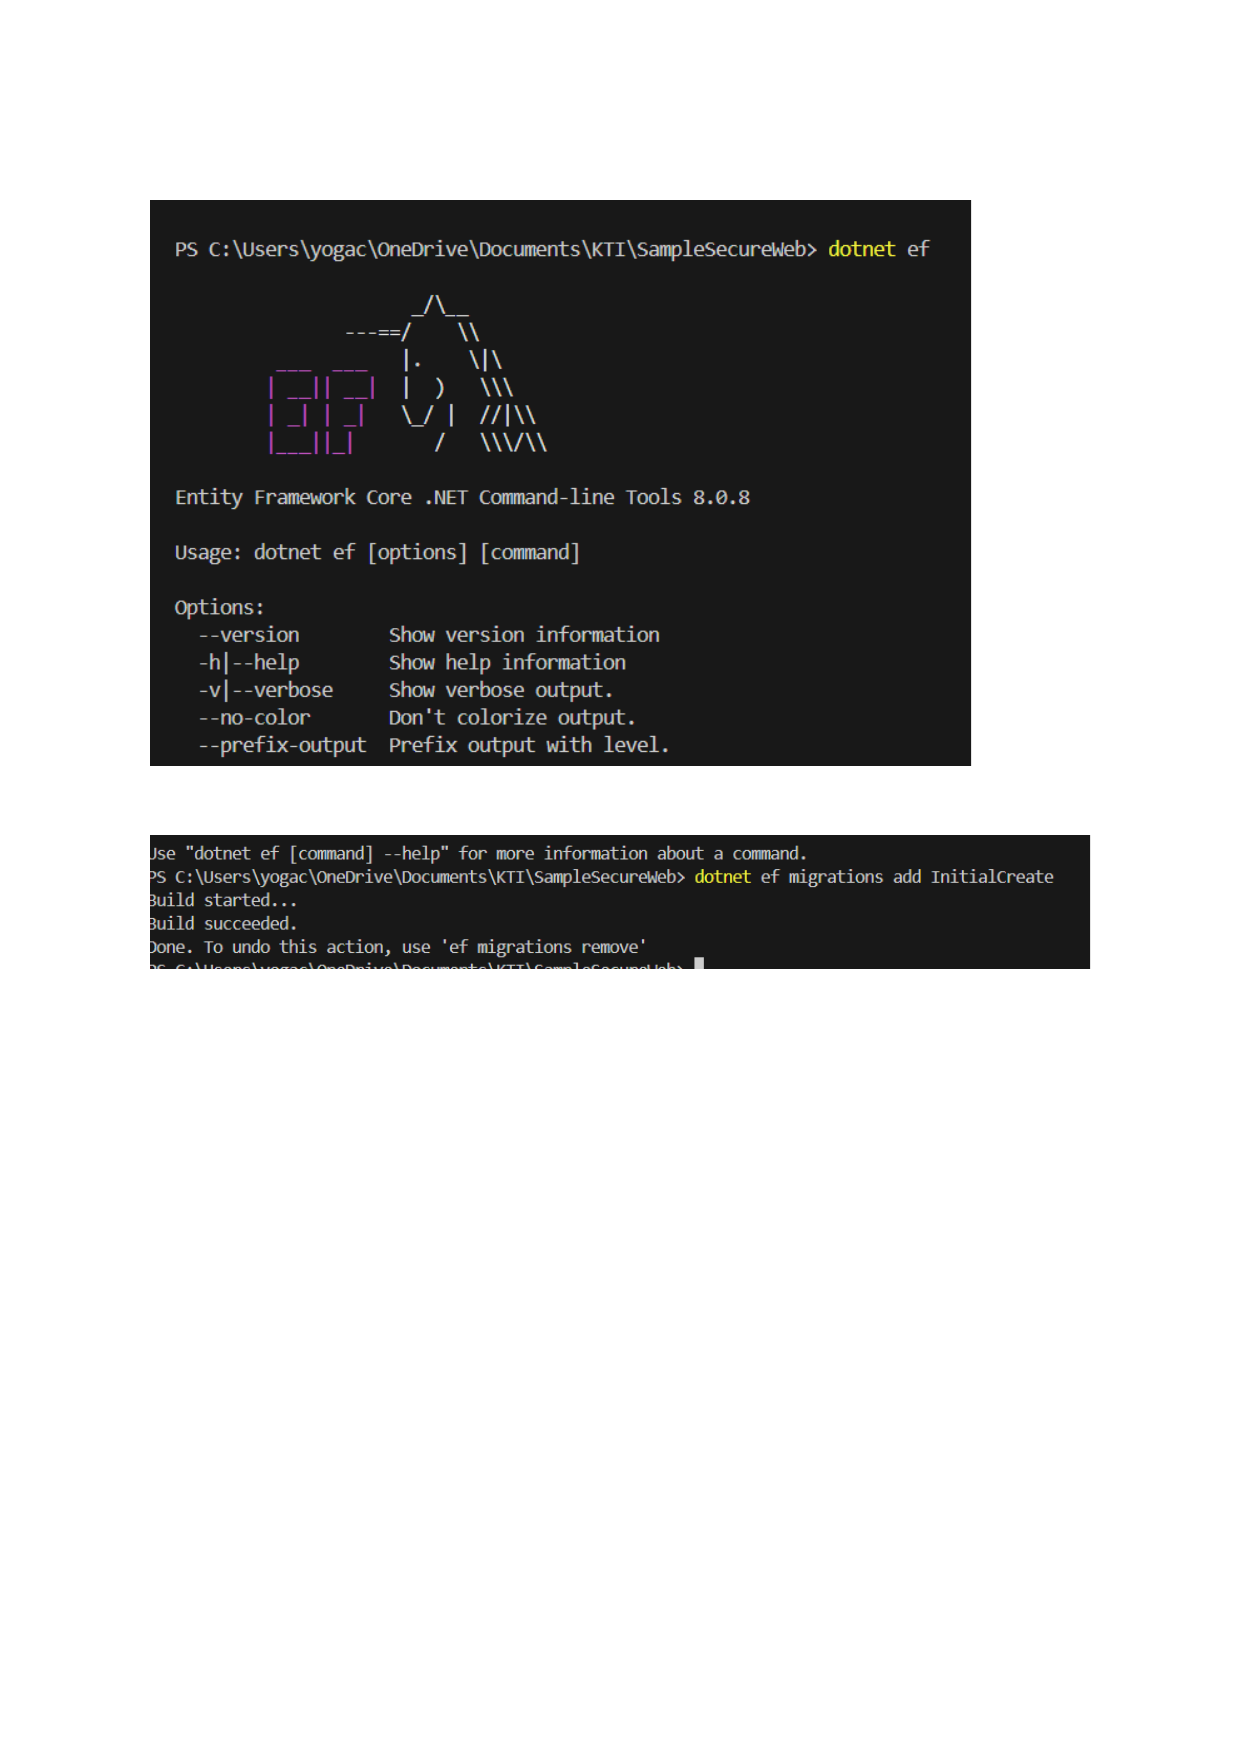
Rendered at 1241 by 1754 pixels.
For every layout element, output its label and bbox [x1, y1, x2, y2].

picture [150, 835, 1091, 969]
picture [150, 200, 972, 766]
